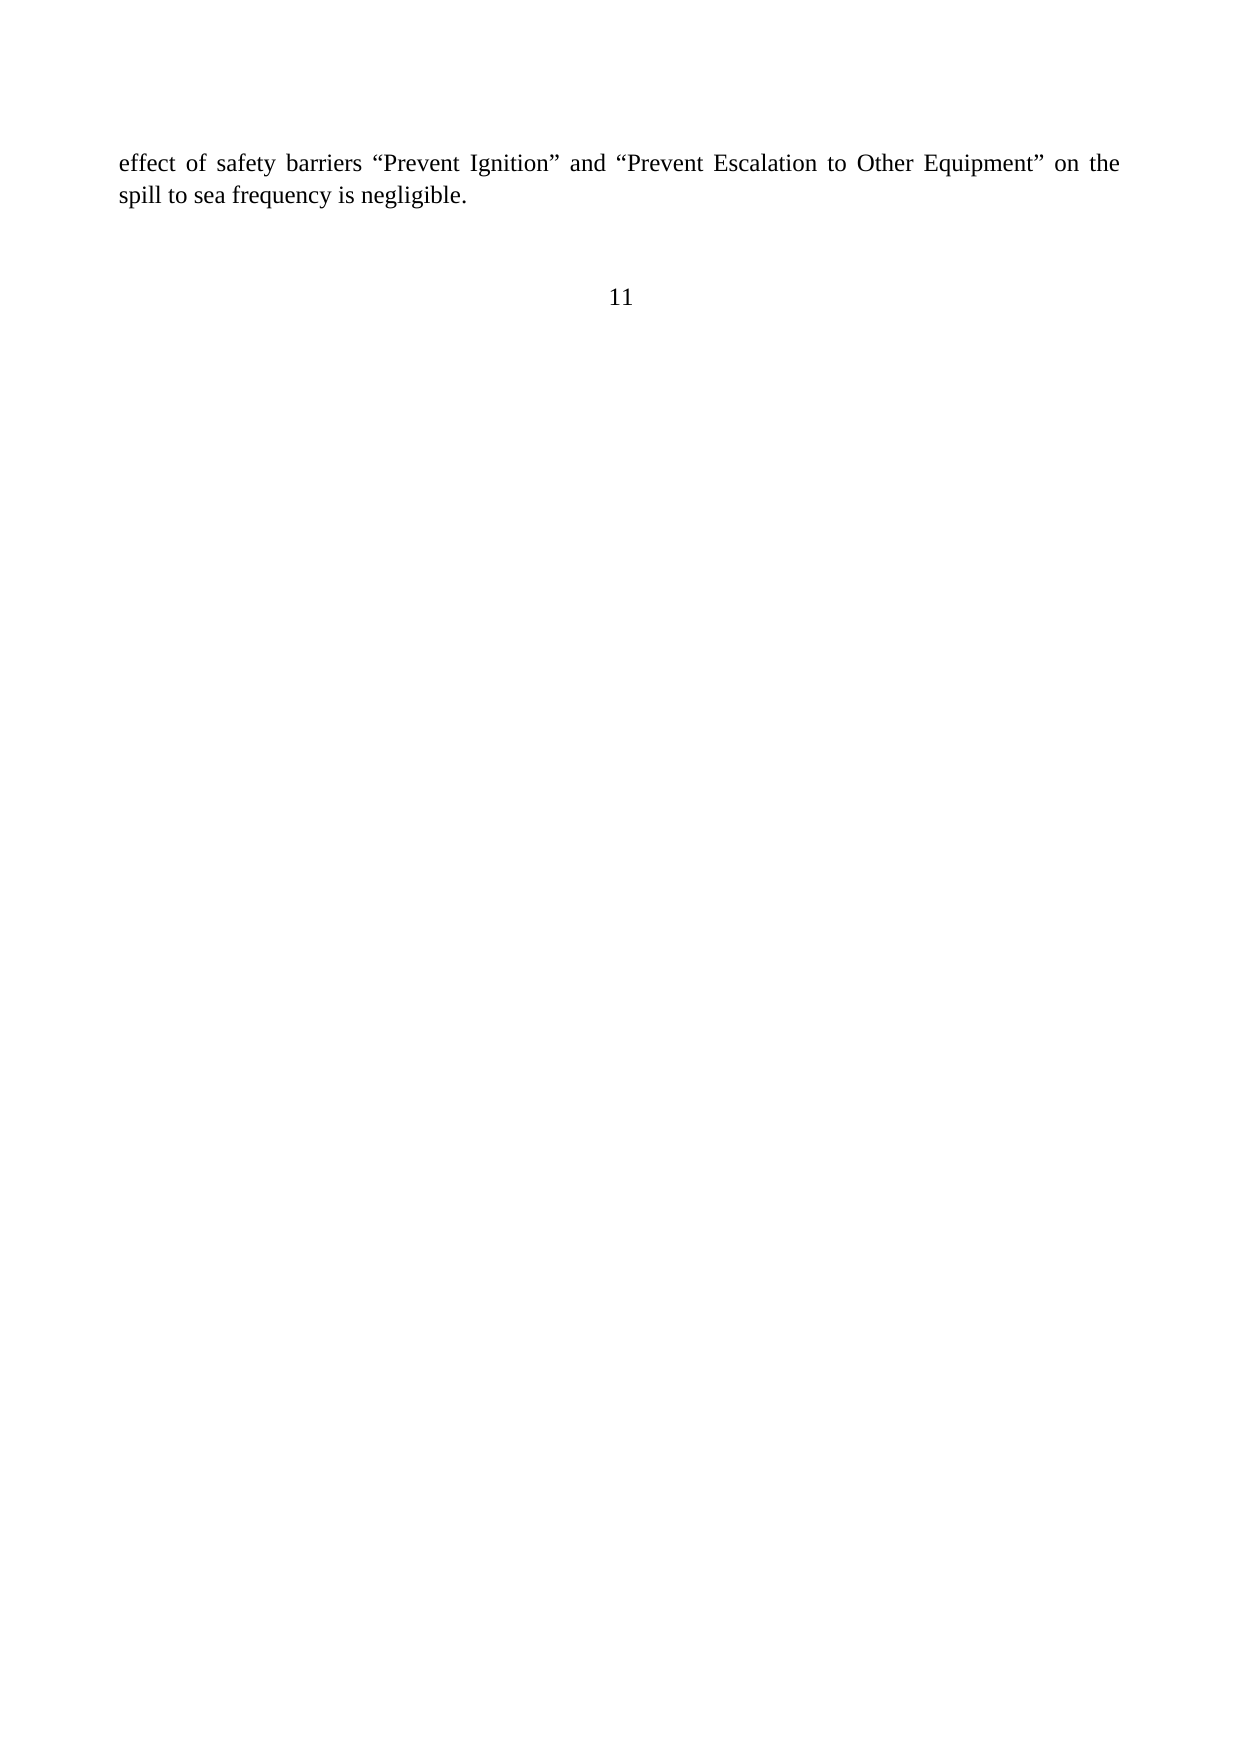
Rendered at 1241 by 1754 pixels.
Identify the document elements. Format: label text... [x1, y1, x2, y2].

text 11 [119, 282, 1123, 310]
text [119, 148, 1121, 209]
